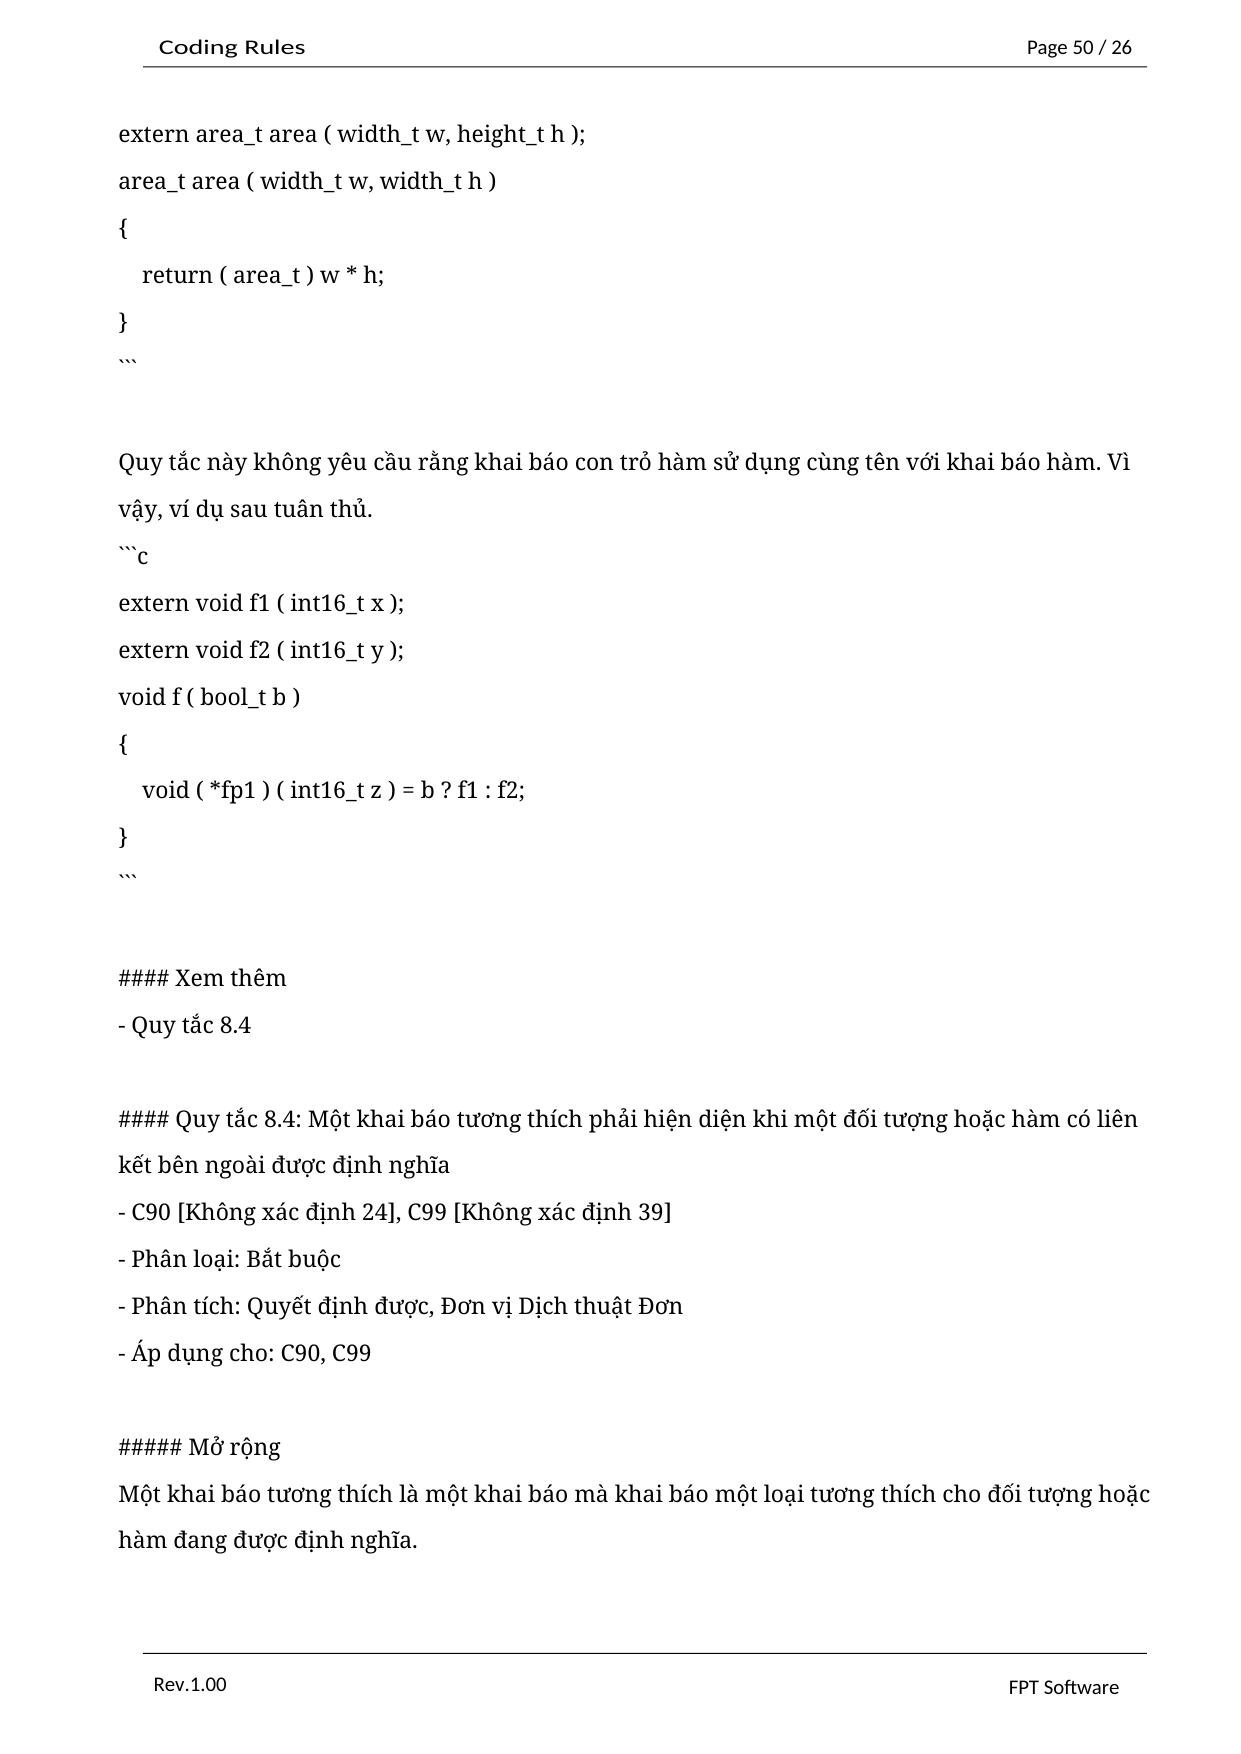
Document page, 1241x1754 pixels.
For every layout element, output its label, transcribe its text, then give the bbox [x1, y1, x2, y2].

text #### Xem thêm [118, 962, 1152, 993]
text void ( *fp1 ) ( int16_t z ) = b ? f1 : f2; [118, 774, 1152, 806]
text } [118, 821, 1152, 852]
text { [118, 212, 1152, 243]
text ##### Mở rộng [118, 1431, 1152, 1462]
text - Phân loại: Bắt buộc [118, 1243, 1152, 1274]
text ```c [118, 540, 1152, 571]
text } [118, 306, 1152, 337]
text - Áp dụng cho: C90, C99 [118, 1337, 1152, 1368]
text Một khai báo tương thích là một khai báo mà khai báo một loại tương thích cho đối tượng hoặc hàm đang được định nghĩa. [118, 1477, 1152, 1556]
text #### Quy tắc 8.4: Một khai báo tương thích phải hiện diện khi một đối tượng hoặc hàm có liên kết bên ngoài được định nghĩa [118, 1102, 1152, 1181]
text ``` [118, 868, 1152, 899]
text - C90 [Không xác định 24], C99 [Không xác định 39] [118, 1196, 1152, 1227]
text ``` [118, 352, 1152, 384]
text area_t area ( width_t w, width_t h ) [118, 165, 1152, 196]
text return ( area_t ) w * h; [118, 259, 1152, 290]
text - Phân tích: Quyết định được, Đơn vị Dịch thuật Đơn [118, 1290, 1152, 1321]
text extern void f1 ( int16_t x ); [118, 587, 1152, 618]
text - Quy tắc 8.4 [118, 1009, 1152, 1040]
text Quy tắc này không yêu cầu rằng khai báo con trỏ hàm sử dụng cùng tên với khai báo hàm. Vì vậy, ví dụ sau tuân thủ. [118, 446, 1152, 524]
text extern area_t area ( width_t w, height_t h ); [118, 118, 1152, 149]
text extern void f2 ( int16_t y ); [118, 634, 1152, 665]
text { [118, 727, 1152, 759]
text void f ( bool_t b ) [118, 681, 1152, 712]
